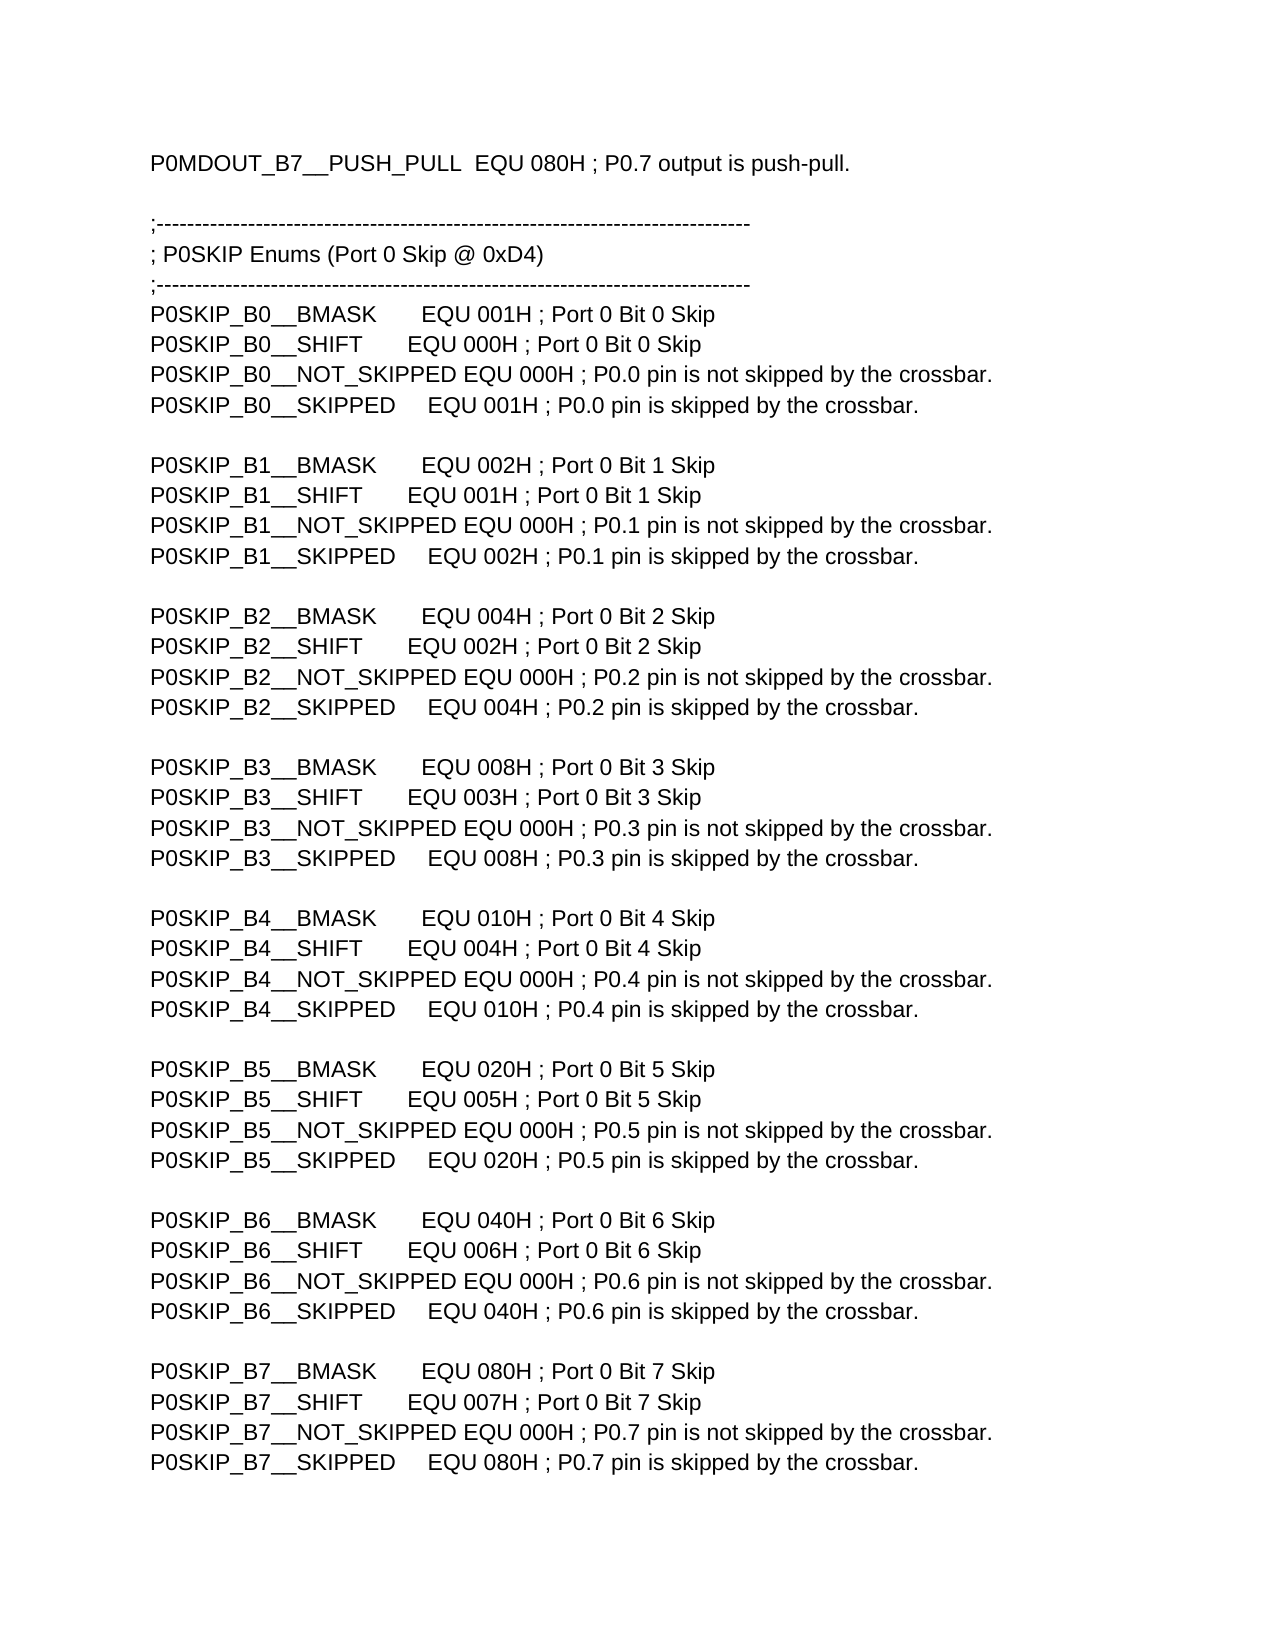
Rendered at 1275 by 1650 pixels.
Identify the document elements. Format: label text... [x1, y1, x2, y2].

text P0SKIP_B3__NOT_SKIPPED EQU 000H ; P0.3 pin is not skipped by the crossbar. [150, 814, 1125, 841]
text P0SKIP_B7__SKIPPED EQU 080H ; P0.7 pin is skipped by the crossbar. [150, 1449, 1125, 1475]
text ;------------------------------------------------------------------------------ [150, 210, 1125, 237]
text P0SKIP_B6__SKIPPED EQU 040H ; P0.6 pin is skipped by the crossbar. [150, 1298, 1125, 1324]
text P0SKIP_B7__BMASK EQU 080H ; Port 0 Bit 7 Skip [150, 1358, 1125, 1385]
text P0SKIP_B4__BMASK EQU 010H ; Port 0 Bit 4 Skip [150, 905, 1125, 932]
text P0SKIP_B2__NOT_SKIPPED EQU 000H ; P0.2 pin is not skipped by the crossbar. [150, 663, 1125, 690]
text P0SKIP_B1__NOT_SKIPPED EQU 000H ; P0.1 pin is not skipped by the crossbar. [150, 512, 1125, 539]
text P0SKIP_B4__SHIFT EQU 004H ; Port 0 Bit 4 Skip [150, 935, 1125, 962]
text P0SKIP_B3__SKIPPED EQU 008H ; P0.3 pin is skipped by the crossbar. [150, 845, 1125, 871]
text ;------------------------------------------------------------------------------ [150, 271, 1125, 297]
text P0SKIP_B4__NOT_SKIPPED EQU 000H ; P0.4 pin is not skipped by the crossbar. [150, 966, 1125, 992]
text P0SKIP_B7__SHIFT EQU 007H ; Port 0 Bit 7 Skip [150, 1388, 1125, 1415]
text P0SKIP_B3__SHIFT EQU 003H ; Port 0 Bit 3 Skip [150, 784, 1125, 811]
text P0SKIP_B0__SHIFT EQU 000H ; Port 0 Bit 0 Skip [150, 331, 1125, 358]
text P0SKIP_B3__BMASK EQU 008H ; Port 0 Bit 3 Skip [150, 754, 1125, 781]
text ; P0SKIP Enums (Port 0 Skip @ 0xD4) [150, 241, 1125, 267]
text P0SKIP_B5__SHIFT EQU 005H ; Port 0 Bit 5 Skip [150, 1086, 1125, 1113]
text P0SKIP_B1__SHIFT EQU 001H ; Port 0 Bit 1 Skip [150, 482, 1125, 509]
text P0SKIP_B5__NOT_SKIPPED EQU 000H ; P0.5 pin is not skipped by the crossbar. [150, 1117, 1125, 1143]
text P0SKIP_B1__SKIPPED EQU 002H ; P0.1 pin is skipped by the crossbar. [150, 543, 1125, 569]
text P0SKIP_B7__NOT_SKIPPED EQU 000H ; P0.7 pin is not skipped by the crossbar. [150, 1419, 1125, 1445]
text P0SKIP_B4__SKIPPED EQU 010H ; P0.4 pin is skipped by the crossbar. [150, 996, 1125, 1022]
text P0SKIP_B6__SHIFT EQU 006H ; Port 0 Bit 6 Skip [150, 1237, 1125, 1264]
text P0SKIP_B5__BMASK EQU 020H ; Port 0 Bit 5 Skip [150, 1056, 1125, 1083]
text P0MDOUT_B7__PUSH_PULL EQU 080H ; P0.7 output is push-pull. [150, 150, 1125, 176]
text P0SKIP_B6__NOT_SKIPPED EQU 000H ; P0.6 pin is not skipped by the crossbar. [150, 1268, 1125, 1294]
text P0SKIP_B2__SKIPPED EQU 004H ; P0.2 pin is skipped by the crossbar. [150, 694, 1125, 720]
text P0SKIP_B0__SKIPPED EQU 001H ; P0.0 pin is skipped by the crossbar. [150, 392, 1125, 418]
text P0SKIP_B6__BMASK EQU 040H ; Port 0 Bit 6 Skip [150, 1207, 1125, 1234]
text P0SKIP_B1__BMASK EQU 002H ; Port 0 Bit 1 Skip [150, 452, 1125, 478]
text P0SKIP_B5__SKIPPED EQU 020H ; P0.5 pin is skipped by the crossbar. [150, 1147, 1125, 1173]
text P0SKIP_B2__BMASK EQU 004H ; Port 0 Bit 2 Skip [150, 603, 1125, 629]
text P0SKIP_B2__SHIFT EQU 002H ; Port 0 Bit 2 Skip [150, 633, 1125, 660]
text P0SKIP_B0__BMASK EQU 001H ; Port 0 Bit 0 Skip [150, 301, 1125, 327]
text P0SKIP_B0__NOT_SKIPPED EQU 000H ; P0.0 pin is not skipped by the crossbar. [150, 361, 1125, 388]
